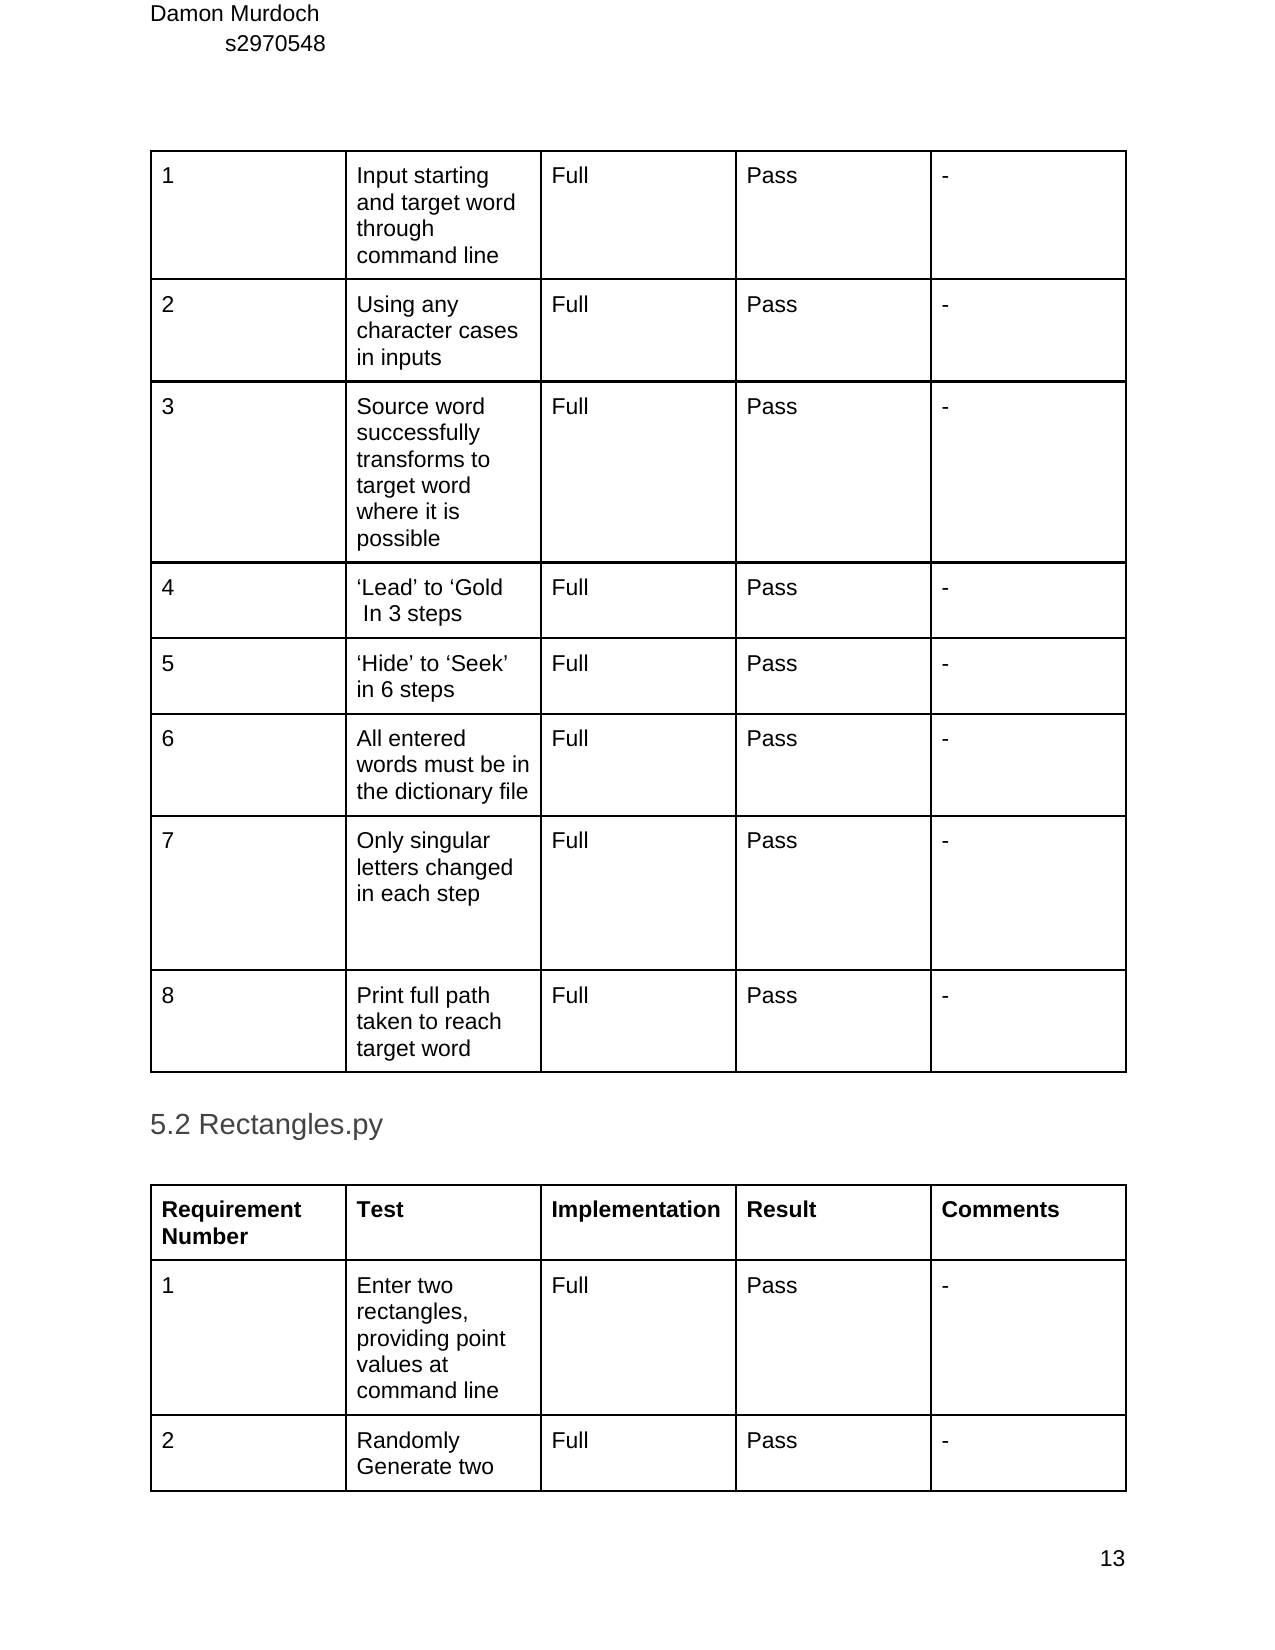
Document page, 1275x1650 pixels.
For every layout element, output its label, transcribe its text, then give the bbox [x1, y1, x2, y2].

table_cell Enter two rectangles, providing point values at command line [347, 1261, 540, 1414]
table_cell - [932, 817, 1125, 969]
table_header Test [347, 1186, 540, 1259]
table_cell Pass [737, 1416, 930, 1490]
table_cell - [932, 280, 1125, 380]
table_cell 3 [152, 383, 345, 561]
table_cell 4 [152, 564, 345, 637]
table_cell - [932, 152, 1125, 278]
table_cell Full [542, 971, 735, 1071]
table_cell Pass [737, 715, 930, 814]
table_cell - [932, 1261, 1125, 1414]
table_cell 1 [152, 1261, 345, 1414]
table_cell 1 [152, 152, 345, 278]
table_cell Pass [737, 971, 930, 1071]
table_cell 8 [152, 971, 345, 1071]
table_cell Pass [737, 383, 930, 561]
table_cell Pass [737, 152, 930, 278]
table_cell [347, 1416, 540, 1490]
table_header Implementation [542, 1186, 735, 1259]
table_cell - [932, 1416, 1125, 1490]
table_header Comments [932, 1186, 1125, 1259]
table_cell Full [542, 715, 735, 814]
table_cell Full [542, 817, 735, 969]
table_cell Input starting and target word through command line [347, 152, 540, 278]
table_cell Pass [737, 639, 930, 713]
table_cell Full [542, 383, 735, 561]
table_header Result [737, 1186, 930, 1259]
table_cell Full [542, 564, 735, 637]
table_cell Using any character cases in inputs [347, 280, 540, 380]
table_cell - [932, 971, 1125, 1071]
table_cell 6 [152, 715, 345, 814]
table_cell Pass [737, 817, 930, 969]
table_cell - [932, 564, 1125, 637]
table_cell 2 [152, 1416, 345, 1490]
table_cell 5 [152, 639, 345, 713]
table_cell Pass [737, 564, 930, 637]
table_cell Full [542, 152, 735, 278]
table_cell - [932, 715, 1125, 814]
table_cell Pass [737, 1261, 930, 1414]
table_cell Full [542, 639, 735, 713]
table_cell All entered words must be in the dictionary file [347, 715, 540, 814]
table_cell Only singular letters changed in each step [347, 817, 540, 969]
table_cell Pass [737, 280, 930, 380]
table_cell Full [542, 1261, 735, 1414]
subtitle 5.2 Rectangles.py [150, 1107, 1125, 1140]
table_cell Full [542, 1416, 735, 1490]
table_cell Full [542, 280, 735, 380]
table_cell ‘Lead’ to ‘Gold In 3 steps [347, 564, 540, 637]
table_cell Source word successfully transforms to target word where it is possible [347, 383, 540, 561]
table_cell ‘Hide’ to ‘Seek’ in 6 steps [347, 639, 540, 713]
table_header Requirement Number [152, 1186, 345, 1259]
table_cell 2 [152, 280, 345, 380]
table_cell Print full path taken to reach target word [347, 971, 540, 1071]
table_cell - [932, 383, 1125, 561]
table_cell - [932, 639, 1125, 713]
table_cell 7 [152, 817, 345, 969]
